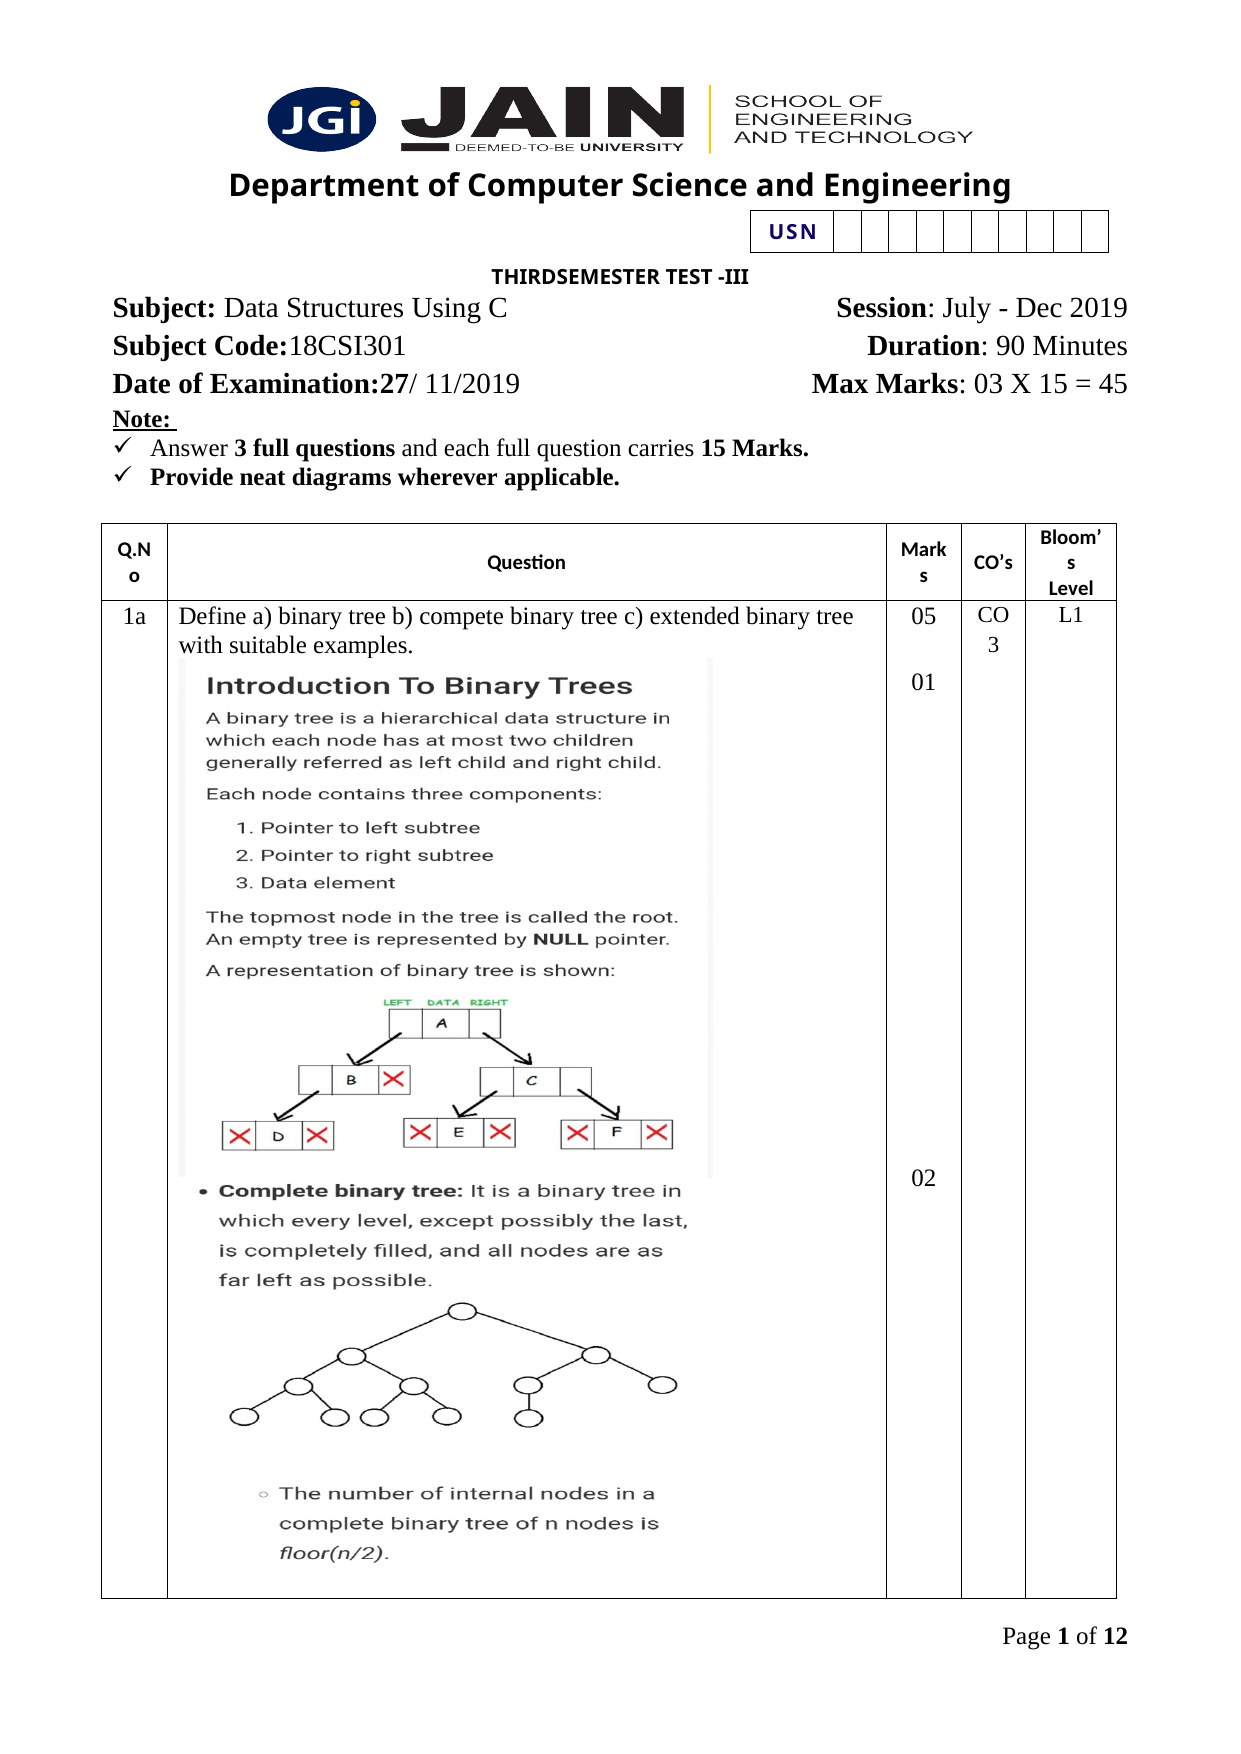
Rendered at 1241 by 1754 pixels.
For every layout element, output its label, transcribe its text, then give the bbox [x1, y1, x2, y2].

table_cell Duration: 90 Minutes [620, 329, 1139, 366]
table_header Question [168, 524, 886, 600]
table_header [1054, 211, 1081, 252]
table_header [917, 211, 943, 252]
table_cell Subject Code:18CSI301 [101, 329, 620, 366]
table_cell 05 01 02 02 [887, 601, 961, 1597]
table_header [1027, 211, 1053, 252]
table_header Q.No [102, 524, 167, 600]
table_header Subject: Data Structures Using C [101, 291, 620, 328]
table_cell 1a [102, 601, 167, 1597]
picture [178, 1177, 702, 1569]
picture [252, 75, 988, 163]
text Department of Computer Science and Engineering [112, 163, 1128, 205]
table_header Bloom’s Level [1026, 524, 1116, 600]
table_cell Max Marks: 03 X 15 = 45 [620, 366, 1139, 404]
list Answer 3 full questions and each full question carries 15 Marks. [112, 433, 1128, 462]
table_cell CO3 [962, 601, 1025, 1597]
table_header Marks [887, 524, 961, 600]
text THIRDSEMESTER TEST -III [112, 262, 1128, 291]
table_header [999, 211, 1026, 252]
table_header Session: July - Dec 2019 [620, 291, 1139, 328]
table_header CO’s [962, 524, 1025, 600]
table_header [862, 211, 888, 252]
table_cell L1 [1026, 601, 1116, 1597]
table_header [972, 211, 998, 252]
table_header [889, 211, 916, 252]
text Note: [112, 404, 1128, 433]
table_header [944, 211, 971, 252]
table_cell Define a) binary tree b) compete binary tree c) extended binary tree with suitable examples. [168, 601, 886, 1597]
table_header USN [751, 211, 833, 252]
table_header [834, 211, 861, 252]
table_header [1082, 211, 1108, 252]
table_cell Date of Examination:27/ 11/2019 [101, 366, 620, 404]
list Provide neat diagrams wherever applicable. [112, 462, 1128, 490]
